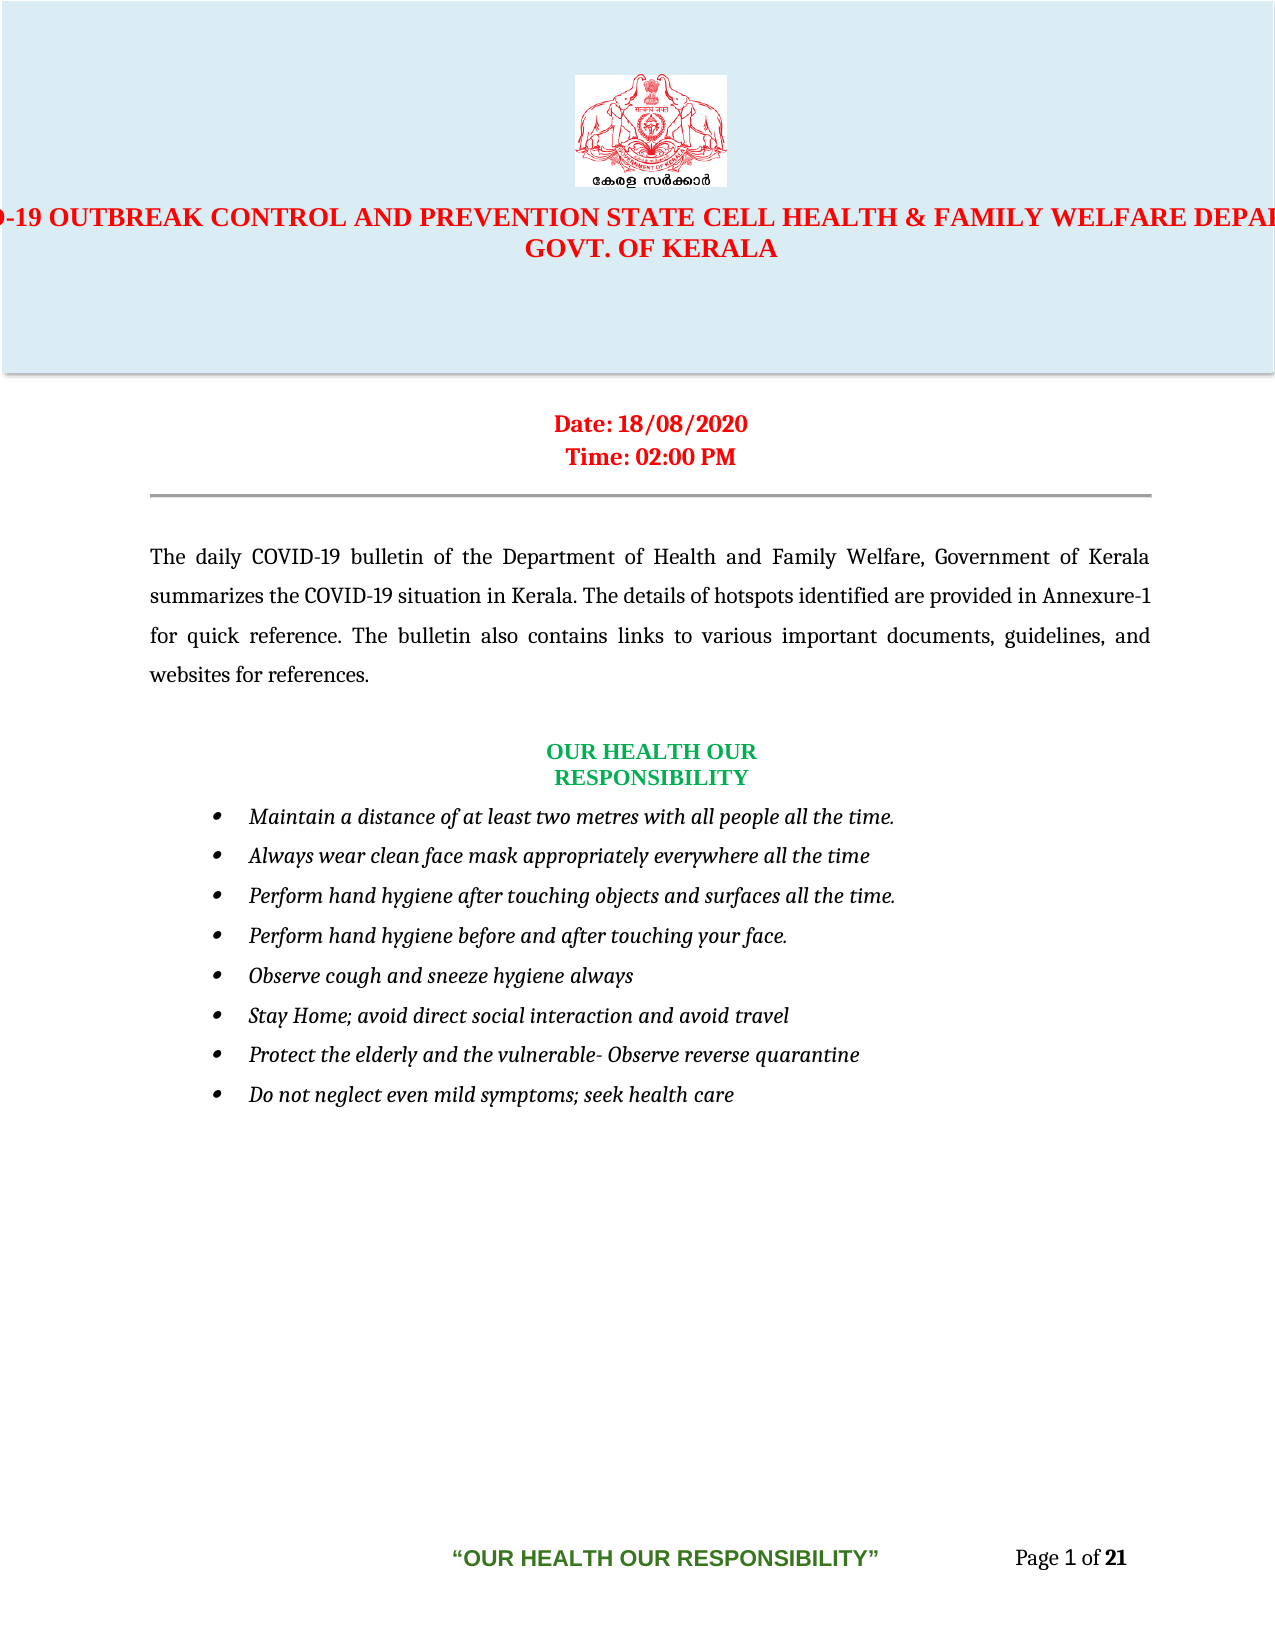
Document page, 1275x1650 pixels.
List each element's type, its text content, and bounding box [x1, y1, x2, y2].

text Date: 18/08/2020 Time: 02:00 PM [521, 410, 781, 471]
picture [0, 0, 1275, 208]
picture [575, 74, 727, 188]
picture [0, 226, 1275, 382]
list The daily COVID-19 bulletin of the Department of Health and Family Welfare, Government of Kerala summarizes the COVID-19 situation in Kerala. The details of hotspots identified are provided in Annexure-1 for quick reference. The bulletin also contains links to various important documents, guidelines, and websites for references. [150, 544, 1152, 688]
